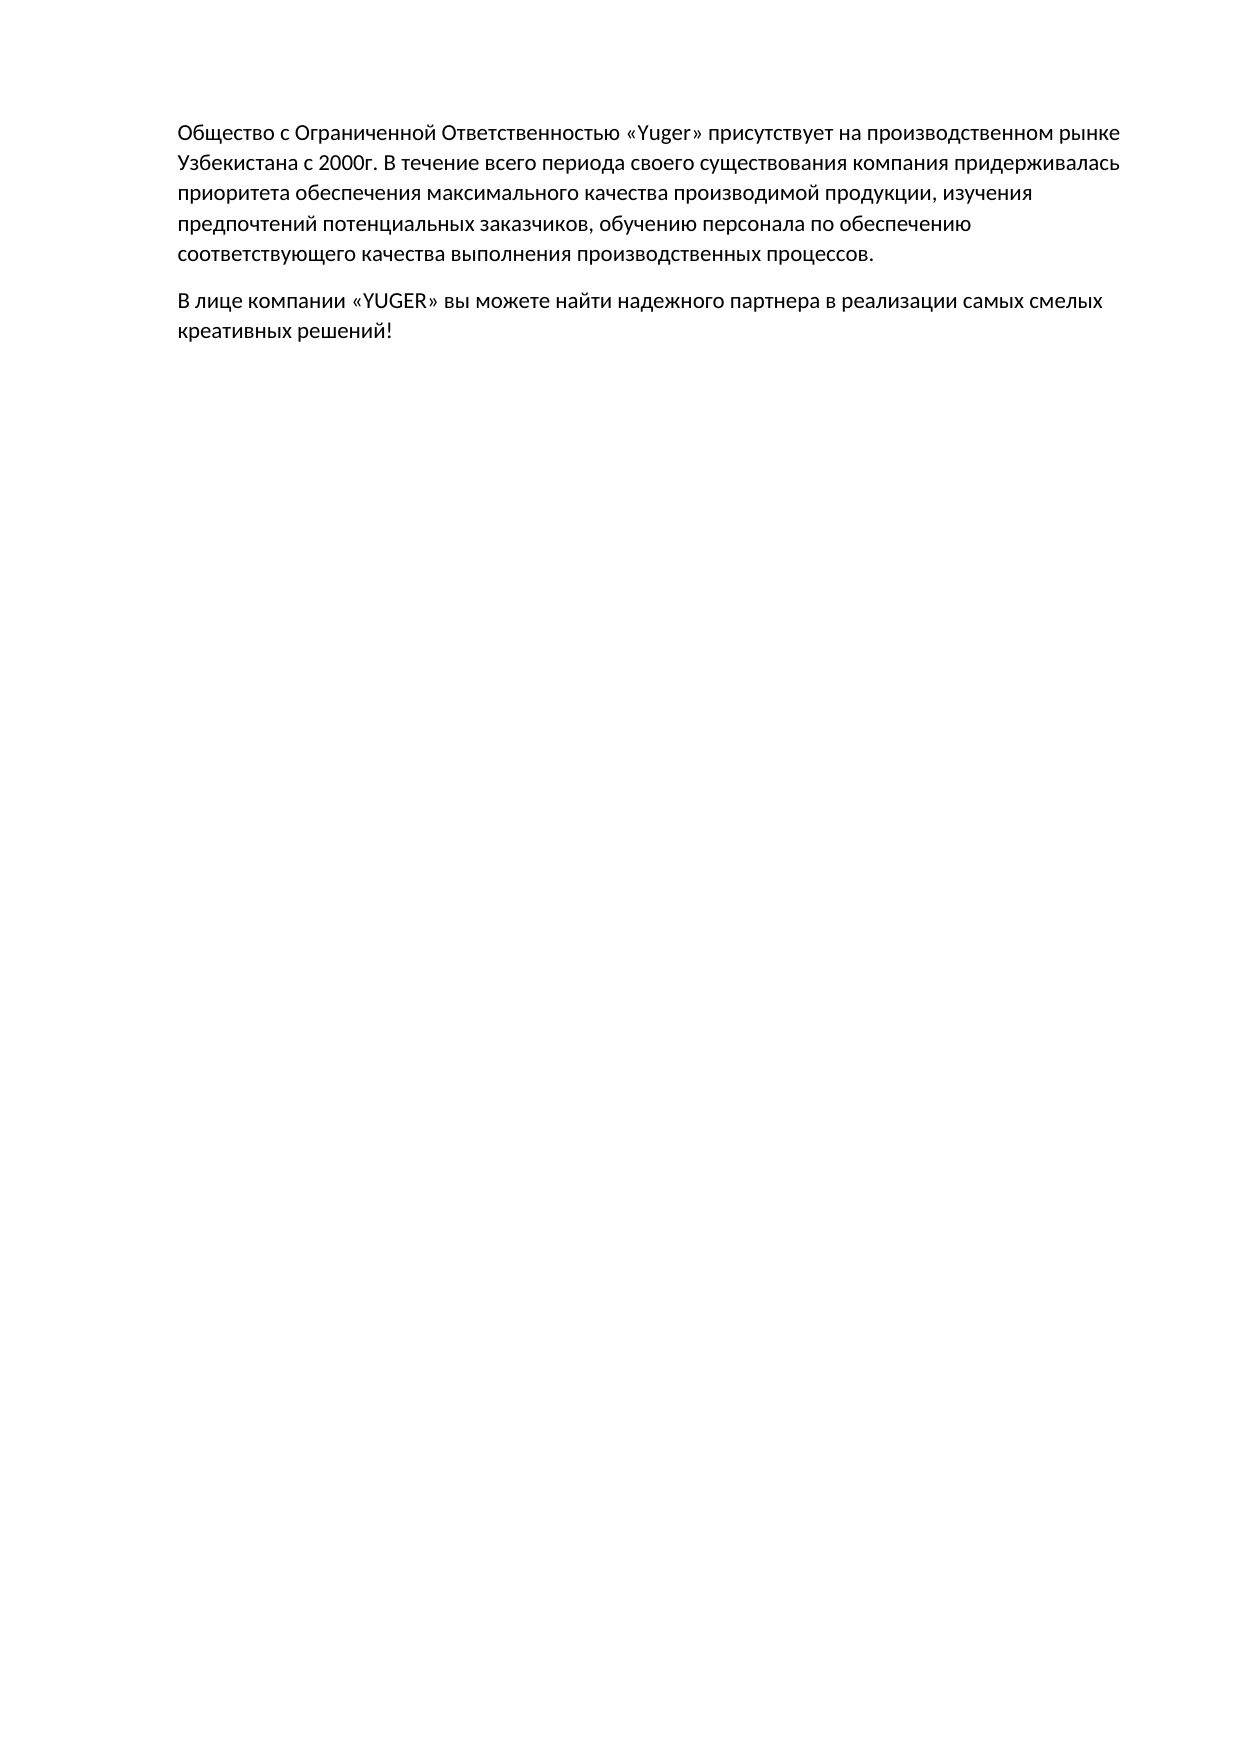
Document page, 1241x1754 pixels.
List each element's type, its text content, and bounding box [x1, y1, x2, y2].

text Общество с Ограниченной Ответственностью «Yuger» присутствует на производственном рынке Узбекистана с 2000г. В течение всего периода своего существования компания придерживалась приоритета обеспечения максимального качества производимой продукции, изучения предпочтений потенциальных заказчиков, обучению персонала по обеспечению соответствующего качества выполнения производственных процессов. [177, 118, 1152, 267]
text В лице компании «YUGER» вы можете найти надежного партнера в реализации самых смелых креативных решений! [177, 286, 1152, 344]
